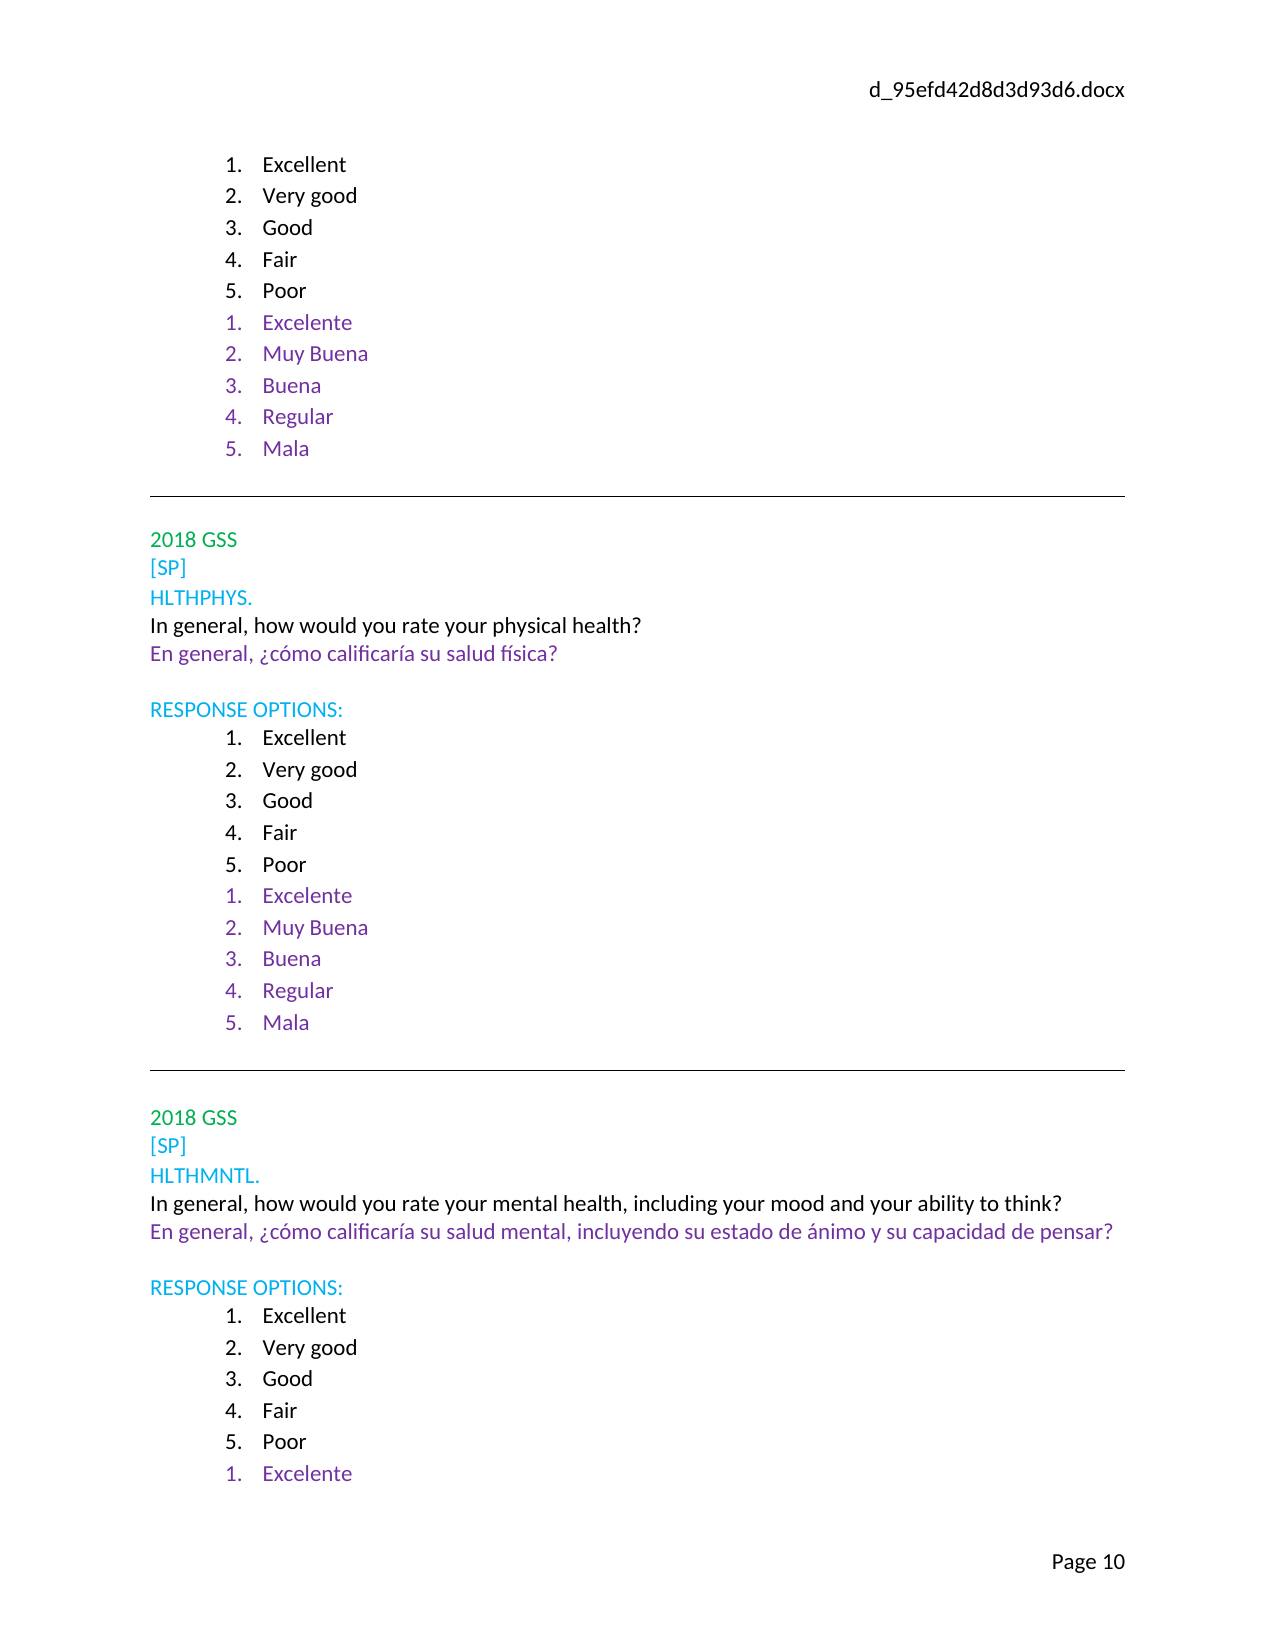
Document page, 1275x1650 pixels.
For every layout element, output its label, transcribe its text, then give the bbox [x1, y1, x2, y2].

text 2018 GSS [150, 1103, 1125, 1131]
list Fair [225, 245, 1125, 273]
list Buena [225, 944, 1125, 972]
list Regular [225, 976, 1125, 1004]
list Muy Buena [225, 339, 1125, 367]
list Fair [225, 818, 1125, 846]
text In general, how would you rate your physical health? [150, 611, 1125, 639]
list Poor [225, 1427, 1125, 1455]
text 2018 GSS [150, 525, 1125, 553]
list Fair [225, 1396, 1125, 1424]
text En general, ¿cómo calificaría su salud física? [150, 639, 1125, 667]
list Excellent [225, 723, 1125, 752]
text RESPONSE OPTIONS: [150, 696, 1125, 723]
text In general, how would you rate your mental health, including your mood and your ability to think? [150, 1189, 1125, 1217]
list Excelente [225, 308, 1125, 336]
list Good [225, 1364, 1125, 1392]
list Very good [225, 1333, 1125, 1361]
list Poor [225, 850, 1125, 878]
list Mala [225, 434, 1125, 462]
text HLTHPHYS. [150, 583, 1125, 611]
text [SP] [150, 553, 1125, 581]
list Mala [225, 1008, 1125, 1036]
list Poor [225, 276, 1125, 304]
text [SP] [150, 1131, 1125, 1159]
list Excellent [225, 1301, 1125, 1329]
list Regular [225, 402, 1125, 431]
list Buena [225, 371, 1125, 399]
text En general, ¿cómo calificaría su salud mental, incluyendo su estado de ánimo y su capacidad de pensar? [150, 1217, 1125, 1245]
list Good [225, 213, 1125, 241]
list Excelente [225, 881, 1125, 909]
list Very good [225, 755, 1125, 783]
list Excelente [225, 1459, 1125, 1487]
list Muy Buena [225, 913, 1125, 941]
list Very good [225, 182, 1125, 209]
text HLTHMNTL. [150, 1161, 1125, 1189]
list Excellent [225, 150, 1125, 178]
text RESPONSE OPTIONS: [150, 1273, 1125, 1301]
list Good [225, 787, 1125, 815]
